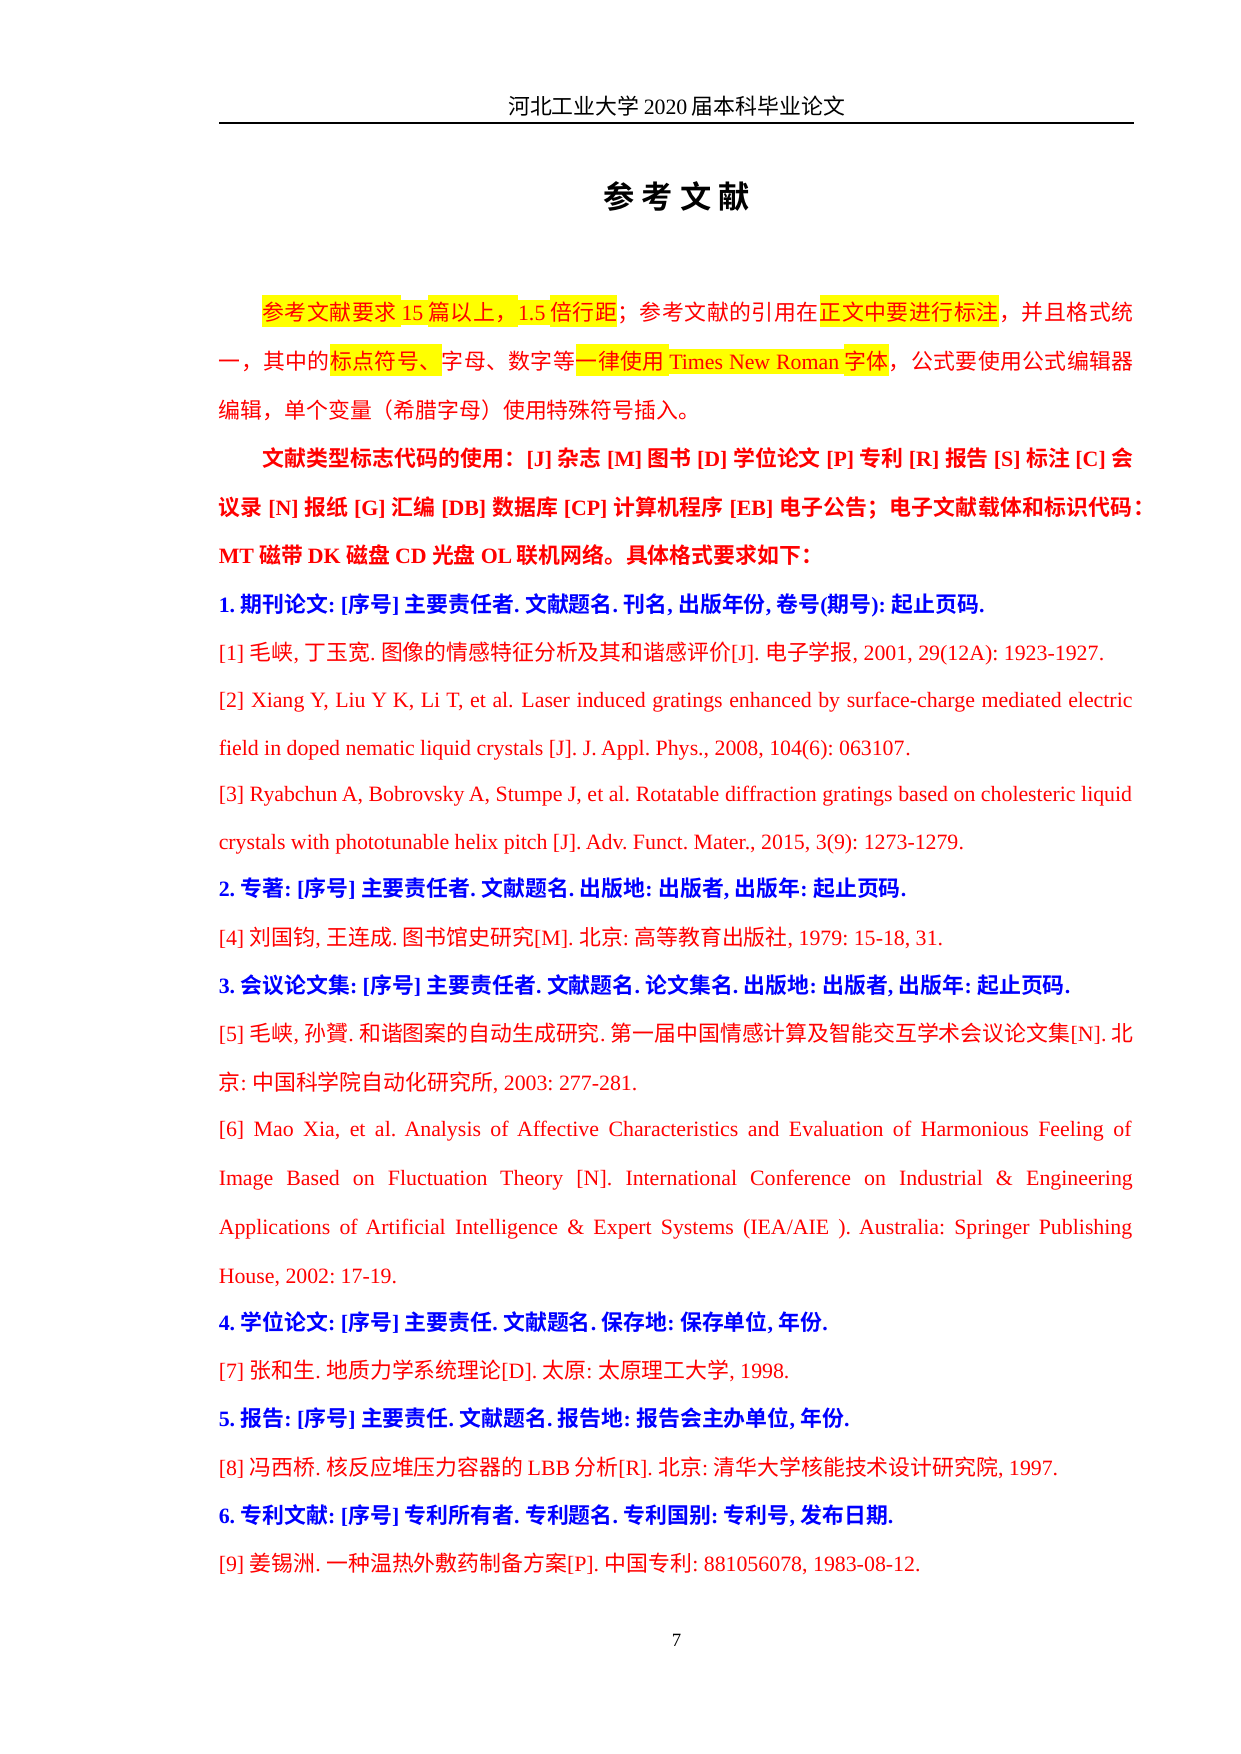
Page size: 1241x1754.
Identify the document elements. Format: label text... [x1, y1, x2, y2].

text [7] 张和生. 地质力学系统理论[D]. 太原: 太原理工大学, 1998. [218, 1352, 1134, 1385]
text 3. 会议论文集: [序号] 主要责任者. 文献题名. 论文集名. 出版地: 出版者, 出版年: 起止页码. [218, 967, 1134, 1000]
text 2. 专著: [序号] 主要责任者. 文献题名. 出版地: 出版者, 出版年: 起止页码. [218, 871, 1134, 903]
text 参考文献要求15篇以上，1.5倍行距；参考文献的引用在正文中要进行标注，并且格式统一，其中的标点符号、字母、数字等一律使用Times New Roman字体，公式要使用公式编辑器编辑，单个变量（希腊字母）使用特殊符号插入。 [218, 295, 1134, 425]
text [6] Mao Xia, et al. Analysis of Affective Characteristics and Evaluation of Harmonious Feeling of Image Based on Fluctuation Theory [N]. International Conference on Industrial & Engineering Applications of Artificial Intelligence & Expert Systems (IEA/AIE ). : Springer Publishing House, 2002: 17-19. [218, 1113, 1134, 1292]
text [8] 冯西桥. 核反应堆压力容器的LBB分析[R]. 北京: 清华大学核能技术设计研究院, 1997. [218, 1449, 1134, 1482]
text 4. 学位论文: [序号] 主要责任. 文献题名. 保存地: 保存单位, 年份. [218, 1304, 1134, 1337]
text [4] 刘国钧, 王连成. 图书馆史研究[M]. 北京: 高等教育出版社, 1979: 15-18, 31. [218, 919, 1134, 952]
text [1] 毛峡, 丁玉宽. 图像的情感特征分析及其和谐感评价[J]. 电子学报, 2001, 29(): 1923-1927. [218, 635, 1134, 667]
subtitle 参 考 文 献 [218, 162, 1134, 227]
text [5] 毛峡, 孙贇. 和谐图案的自动生成研究. 第一届中国情感计算及智能交互学术会议论文集[N]. 北京: 中国科学院自动化研究所, 2003: 277-281. [218, 1016, 1134, 1097]
text 5. 报告: [序号] 主要责任. 文献题名. 报告地: 报告会主办单位, 年份. [218, 1401, 1134, 1433]
text 文献类型标志代码的使用：[J] 杂志 [M] 图书 [D] 学位论文 [P] 专利 [R] 报告 [S] 标注 [C] 会议录 [N] 报纸 [G] 汇编 [DB] 数据库 [CP] 计算机程序 [EB] 电子公告；电子文献载体和标识代码：MT 磁带 DK 磁盘 CD 光盘 OL 联机网络。具体格式要求如下： [218, 441, 1134, 571]
text [2] Xiang Y, Liu Y K, Li T, et al. Laser induced gratings enhanced by surface-charge mediated electric field in doped nematic liquid crystals [J]. J. Appl. Phys., 2008, 104(6): 063107. [218, 683, 1134, 764]
text [3] Ryabchun A, Bobrovsky A, Stumpe J, et al. Rotatable diffraction gratings based on cholesteric liquid crystals with phototunable helix pitch [J]. Adv. Funct. Mater., 2015, 3(9): 1273-1279. [218, 777, 1134, 858]
text 6. 专利文献: [序号] 专利所有者. 专利题名. 专利国别: 专利号, 发布日期. [218, 1497, 1134, 1530]
text [9] 姜锡洲. 一种温热外敷药制备方案[P]. 中国专利: 881056078, . [218, 1546, 1134, 1578]
text 1. 期刊论文: [序号] 主要责任者. 文献题名. 刊名, 出版年份, 卷号(期号): 起止页码. [218, 586, 1134, 619]
